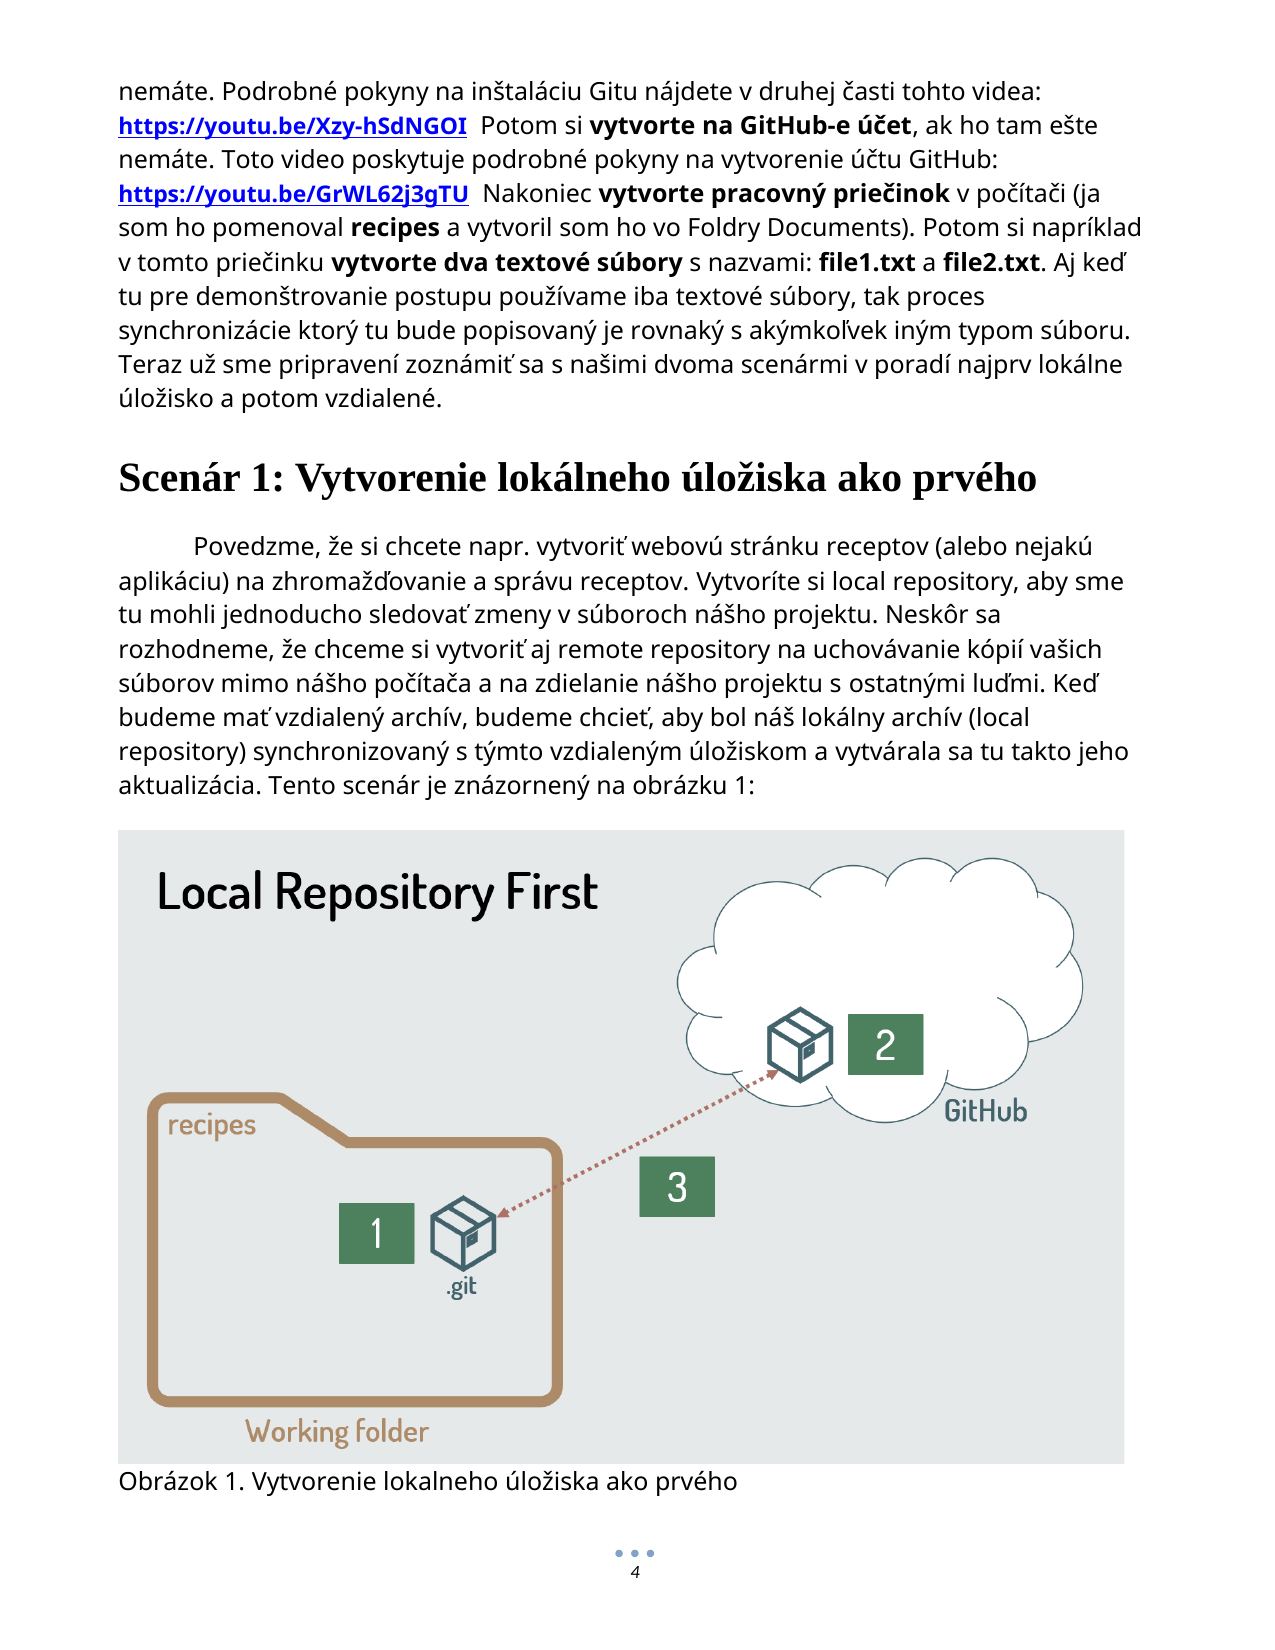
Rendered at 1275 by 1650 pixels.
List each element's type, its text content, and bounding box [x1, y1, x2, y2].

subtitle Scenár 1: Vytvorenie lokálneho úložiska ako prvého [118, 452, 1152, 500]
picture [118, 830, 1125, 1464]
subtitle Povedzme, že si chcete napr. vytvoriť webovú stránku receptov (alebo nejakú aplikáciu) na zhromažďovanie a správu receptov. Vytvoríte si local repository, aby sme tu mohli jednoducho sledovať zmeny v súboroch nášho projektu. Neskôr sa rozhodneme, že chceme si vytvoriť aj remote repository na uchovávanie kópií vašich súborov mimo nášho počítača a na zdielanie nášho projektu s ostatnými luďmi. Keď budeme mať vzdialený archív, budeme chcieť, aby bol náš lokálny archív (local repository) synchronizovaný s týmto vzdialeným úložiskom a vytvárala sa tu takto jeho aktualizácia. Tento scenár je znázornený na obrázku 1: [118, 529, 1152, 802]
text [118, 74, 1152, 414]
